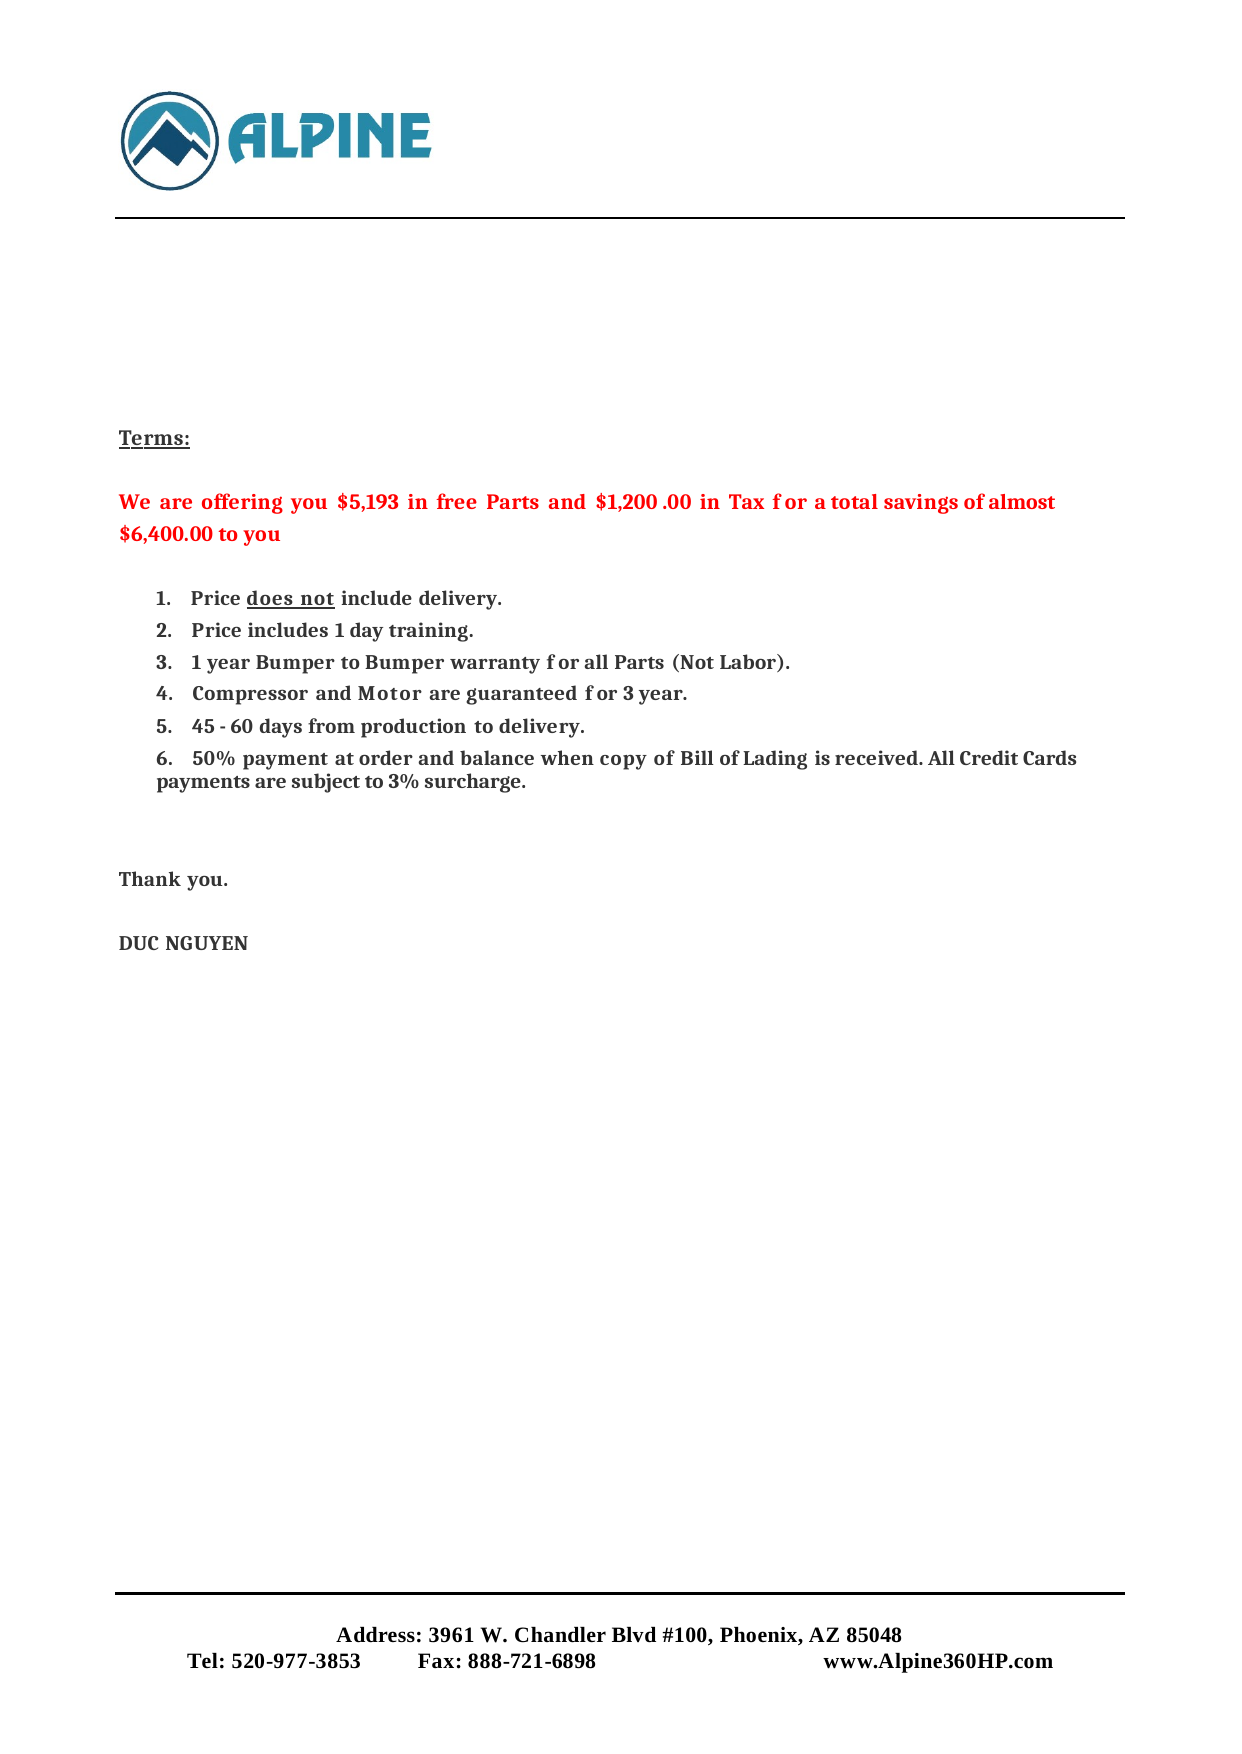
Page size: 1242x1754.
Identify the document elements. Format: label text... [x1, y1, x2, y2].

text 6. 50% payment at order and balance when copy of Bill of Lading is received. All Credit Cards payments are subject to 3% surcharge. [156, 746, 1142, 794]
text Thank you. DUC NGUYEN [118, 868, 257, 955]
text 2. Price includes 1 day training. [156, 619, 1142, 643]
text 3. 1 year Bumper to Bumper warranty f or all Parts (Not Labor). [156, 650, 1142, 674]
picture [118, 89, 439, 191]
text 4. Compressor and Motor are guaranteed f or 3 year. [156, 682, 1142, 706]
text Terms: [118, 424, 1142, 449]
text 1. Price does not include delivery. [156, 587, 1142, 611]
text We are offering you $5,193 in free Parts and $1,200 .00 in Tax f or a total savings of almost $6,400.00 to you [118, 489, 1129, 547]
text 5. 45 - 60 days from production to delivery. [156, 714, 1142, 738]
